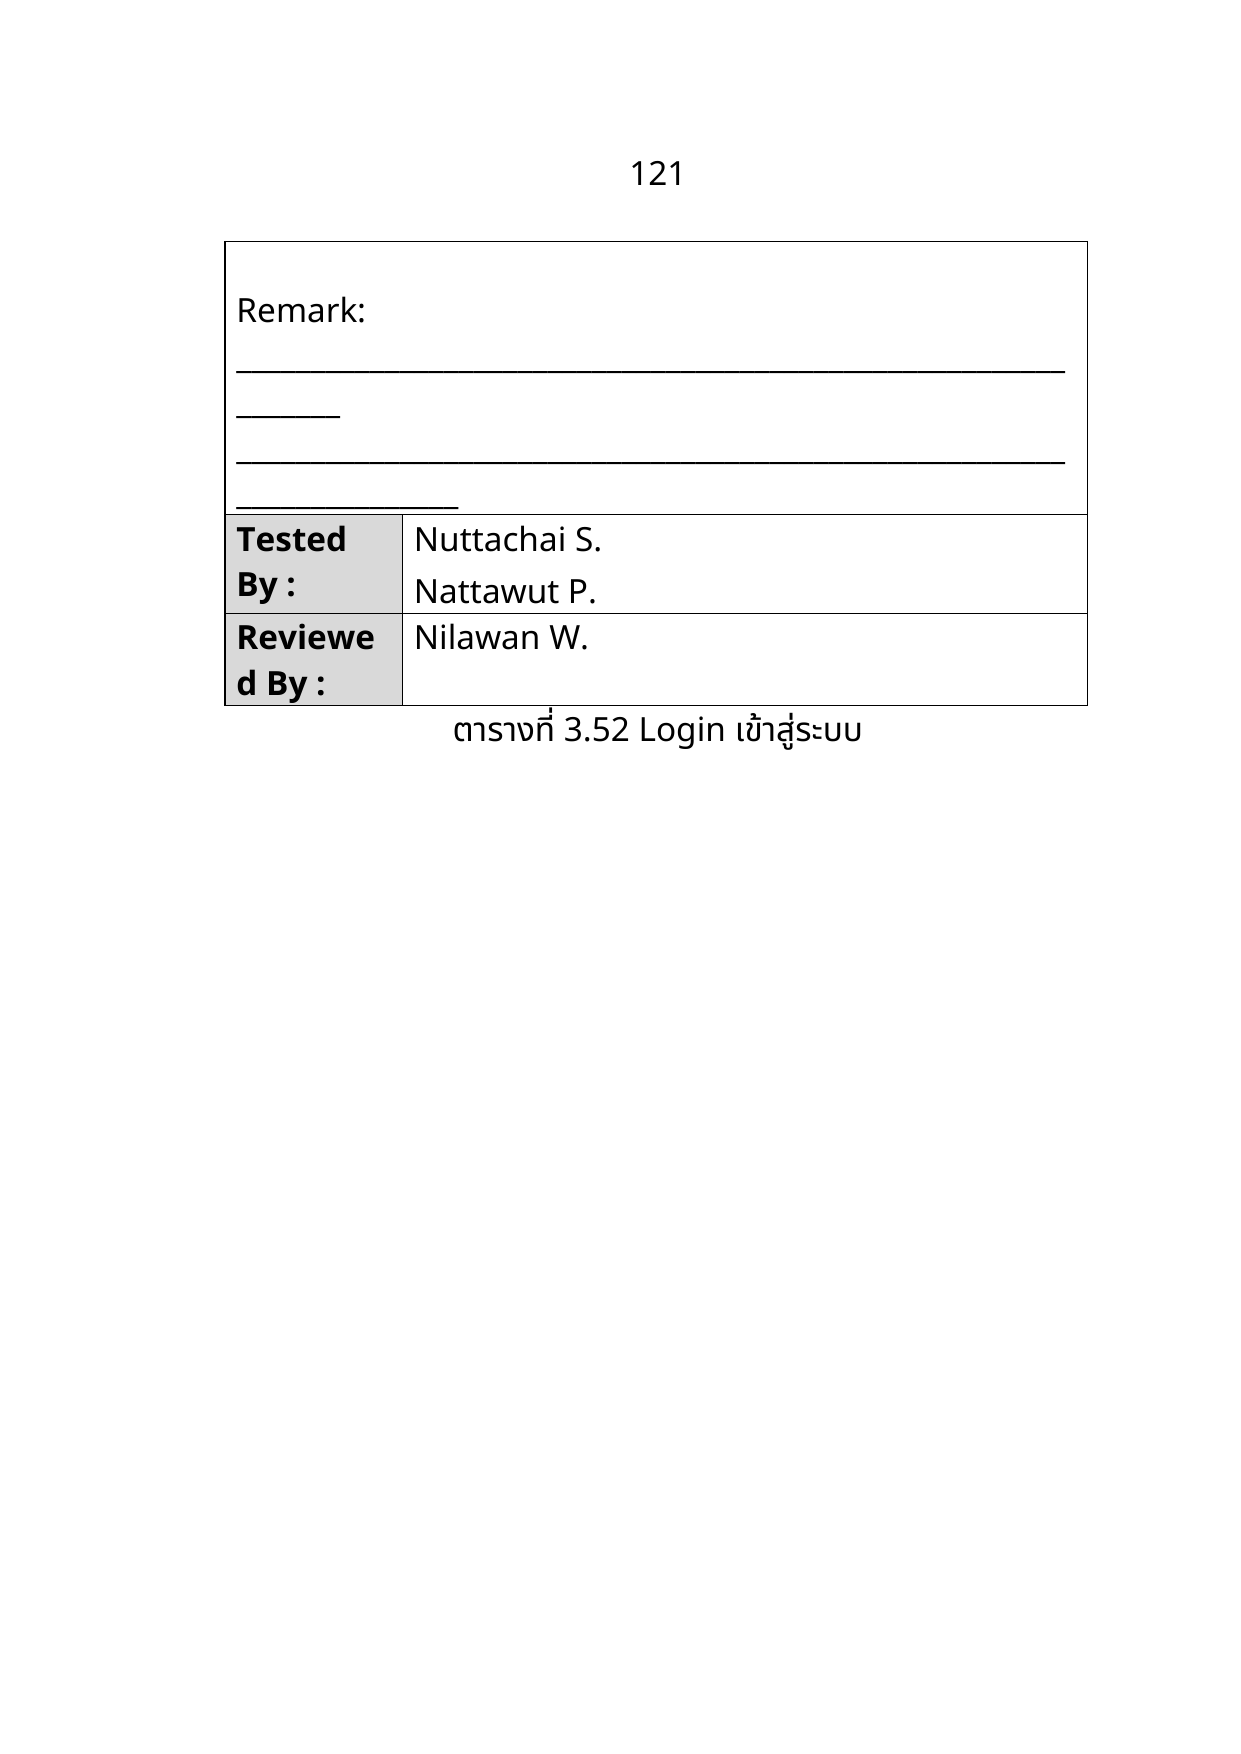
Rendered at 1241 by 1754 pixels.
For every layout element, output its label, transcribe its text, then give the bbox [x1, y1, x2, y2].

table_cell Tested By : [226, 515, 402, 613]
table_cell Reviewed By : [226, 614, 402, 705]
table_cell Nuttachai S. Nattawut P. [403, 515, 1087, 613]
table_cell Remark: _______________________________________________________________ _______________________________________________________________________ [226, 242, 1087, 514]
table_cell Nilawan W. [403, 614, 1087, 705]
text ตารางที่ 3.52 Login เข้าสู่ระบบ [225, 706, 1090, 757]
